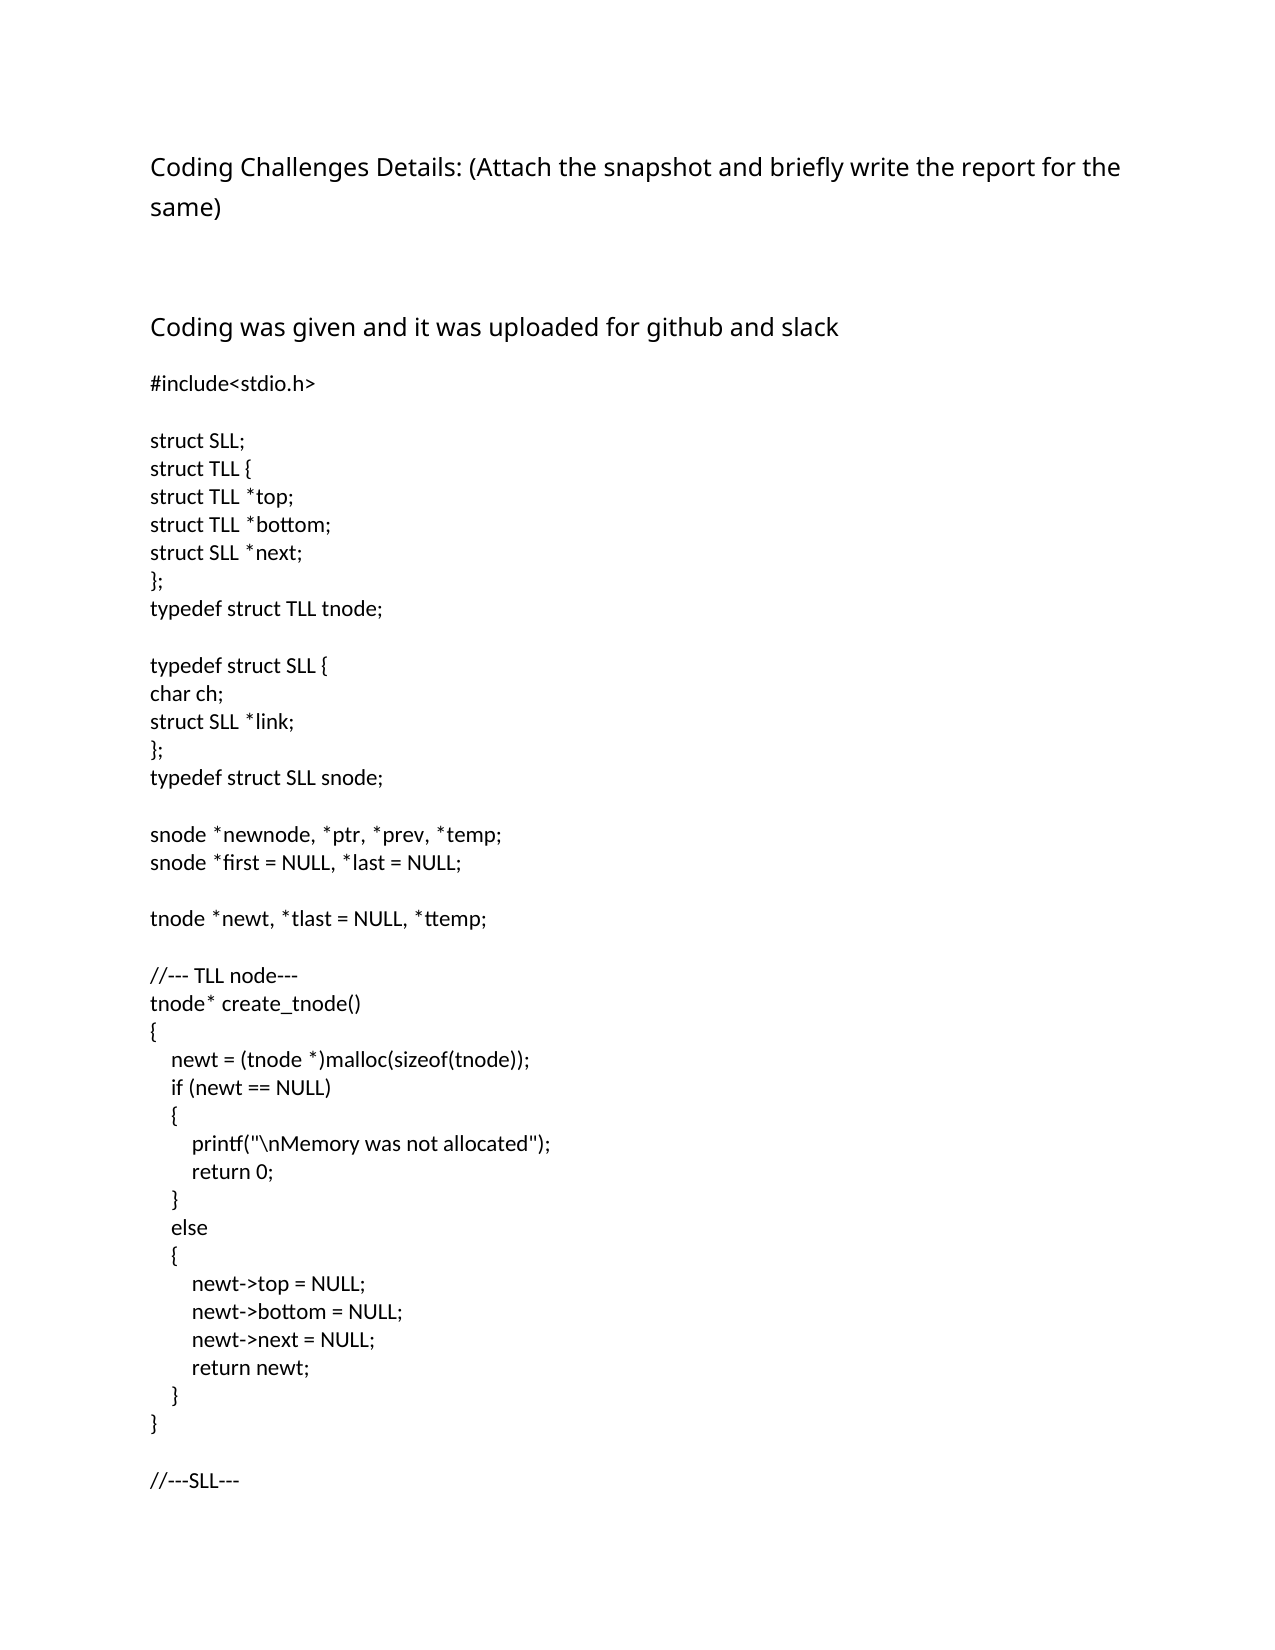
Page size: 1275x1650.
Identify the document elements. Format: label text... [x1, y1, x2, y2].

text { [150, 1017, 1125, 1045]
text }; [150, 566, 1125, 594]
text struct SLL *link; [150, 707, 1125, 735]
text else [150, 1213, 1125, 1241]
text snode *newnode, *ptr, *prev, *temp; [150, 820, 1125, 848]
text char ch; [150, 679, 1125, 707]
text struct SLL; [150, 426, 1125, 454]
text return 0; [150, 1157, 1125, 1185]
text //---SLL--- [150, 1466, 1125, 1494]
text { [150, 1241, 1125, 1269]
text { [150, 1101, 1125, 1129]
text struct SLL *next; [150, 538, 1125, 566]
text tnode *newt, *tlast = NULL, *ttemp; [150, 904, 1125, 932]
text if (newt == NULL) [150, 1073, 1125, 1101]
text newt = (tnode *)malloc(sizeof(tnode)); [150, 1045, 1125, 1073]
text }; [150, 735, 1125, 763]
text Coding Challenges Details: (Attach the snapshot and briefly write the report for the same) [150, 150, 1125, 223]
text } [150, 1382, 1125, 1409]
text struct TLL { [150, 454, 1125, 482]
text struct TLL *bottom; [150, 510, 1125, 538]
text struct TLL *top; [150, 482, 1125, 510]
text return newt; [150, 1353, 1125, 1382]
text Coding was given and it was uploaded for github and slack [150, 309, 1125, 343]
text snode *first = NULL, *last = NULL; [150, 848, 1125, 876]
text typedef struct TLL tnode; [150, 594, 1125, 622]
text } [150, 1409, 1125, 1438]
text tnode* create_tnode() [150, 989, 1125, 1017]
text newt->top = NULL; [150, 1269, 1125, 1297]
text } [150, 1185, 1125, 1213]
text typedef struct SLL snode; [150, 763, 1125, 791]
text newt->bottom = NULL; [150, 1297, 1125, 1326]
text #include<stdio.h> [150, 369, 1125, 397]
text //--- TLL node--- [150, 961, 1125, 989]
text printf("\nMemory was not allocated"); [150, 1129, 1125, 1157]
text typedef struct SLL { [150, 651, 1125, 679]
text newt->next = NULL; [150, 1326, 1125, 1353]
